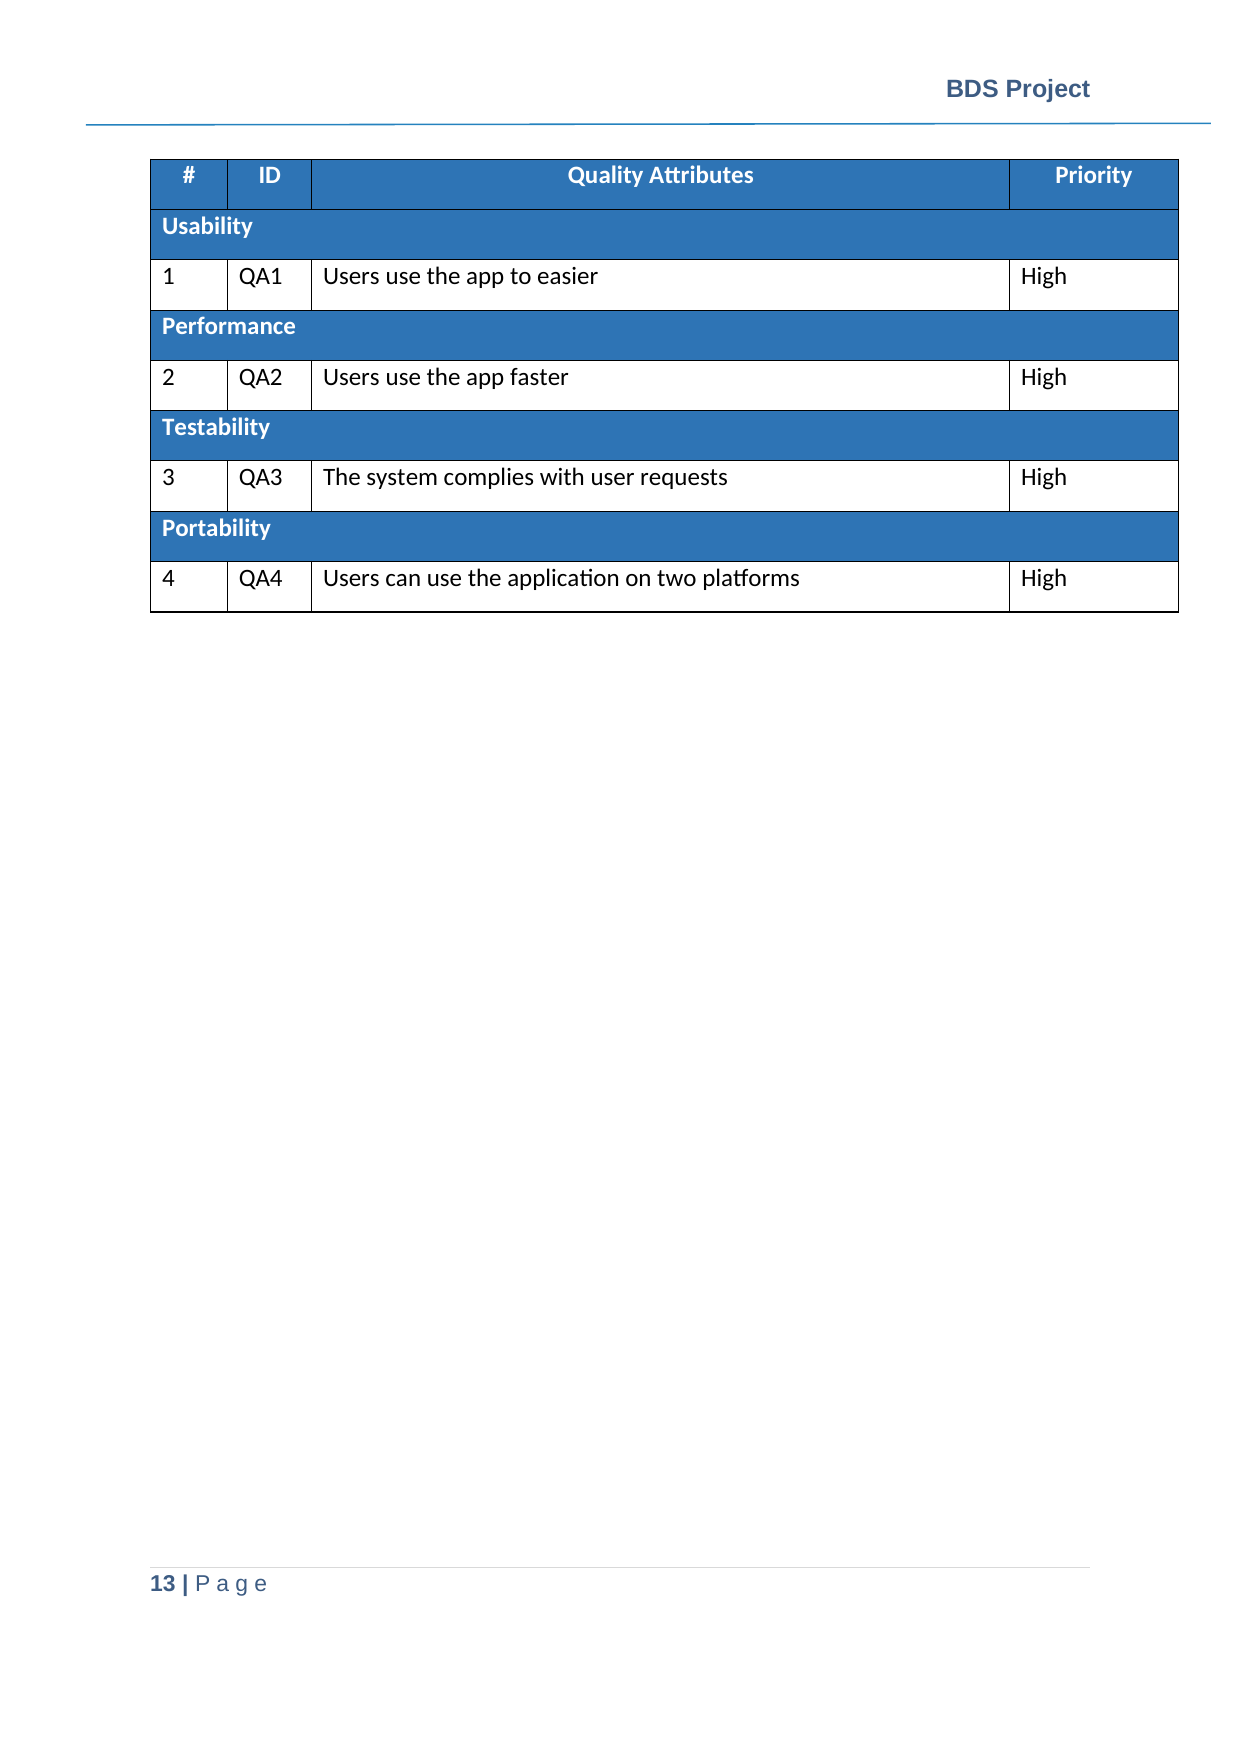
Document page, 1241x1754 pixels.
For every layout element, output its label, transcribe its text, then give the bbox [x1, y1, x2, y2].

table_header ID [228, 160, 311, 209]
table_cell QA1 [228, 260, 311, 309]
table_cell QA2 [228, 361, 311, 410]
table_cell Users can use the application on two platforms [312, 562, 1009, 611]
table_cell 2 [151, 361, 227, 410]
table_cell Usability [151, 210, 1178, 259]
table_cell 4 [151, 562, 227, 611]
table_cell Performance [151, 311, 1178, 360]
table_cell QA4 [228, 562, 311, 611]
table_cell QA3 [228, 461, 311, 511]
table_header # [151, 160, 227, 209]
table_header Priority [1010, 160, 1178, 209]
table_cell Users use the app to easier [312, 260, 1009, 309]
table_cell Testability [151, 411, 1178, 460]
table_cell High [1010, 562, 1178, 611]
table_cell High [1010, 461, 1178, 511]
table_cell The system complies with user requests [312, 461, 1009, 511]
table_cell Portability [151, 512, 1178, 561]
table_cell Users use the app faster [312, 361, 1009, 410]
table_cell High [1010, 361, 1178, 410]
table_cell 3 [151, 461, 227, 511]
table_header Quality Attributes [312, 160, 1009, 209]
table_cell 1 [151, 260, 227, 309]
table_cell High [1010, 260, 1178, 309]
